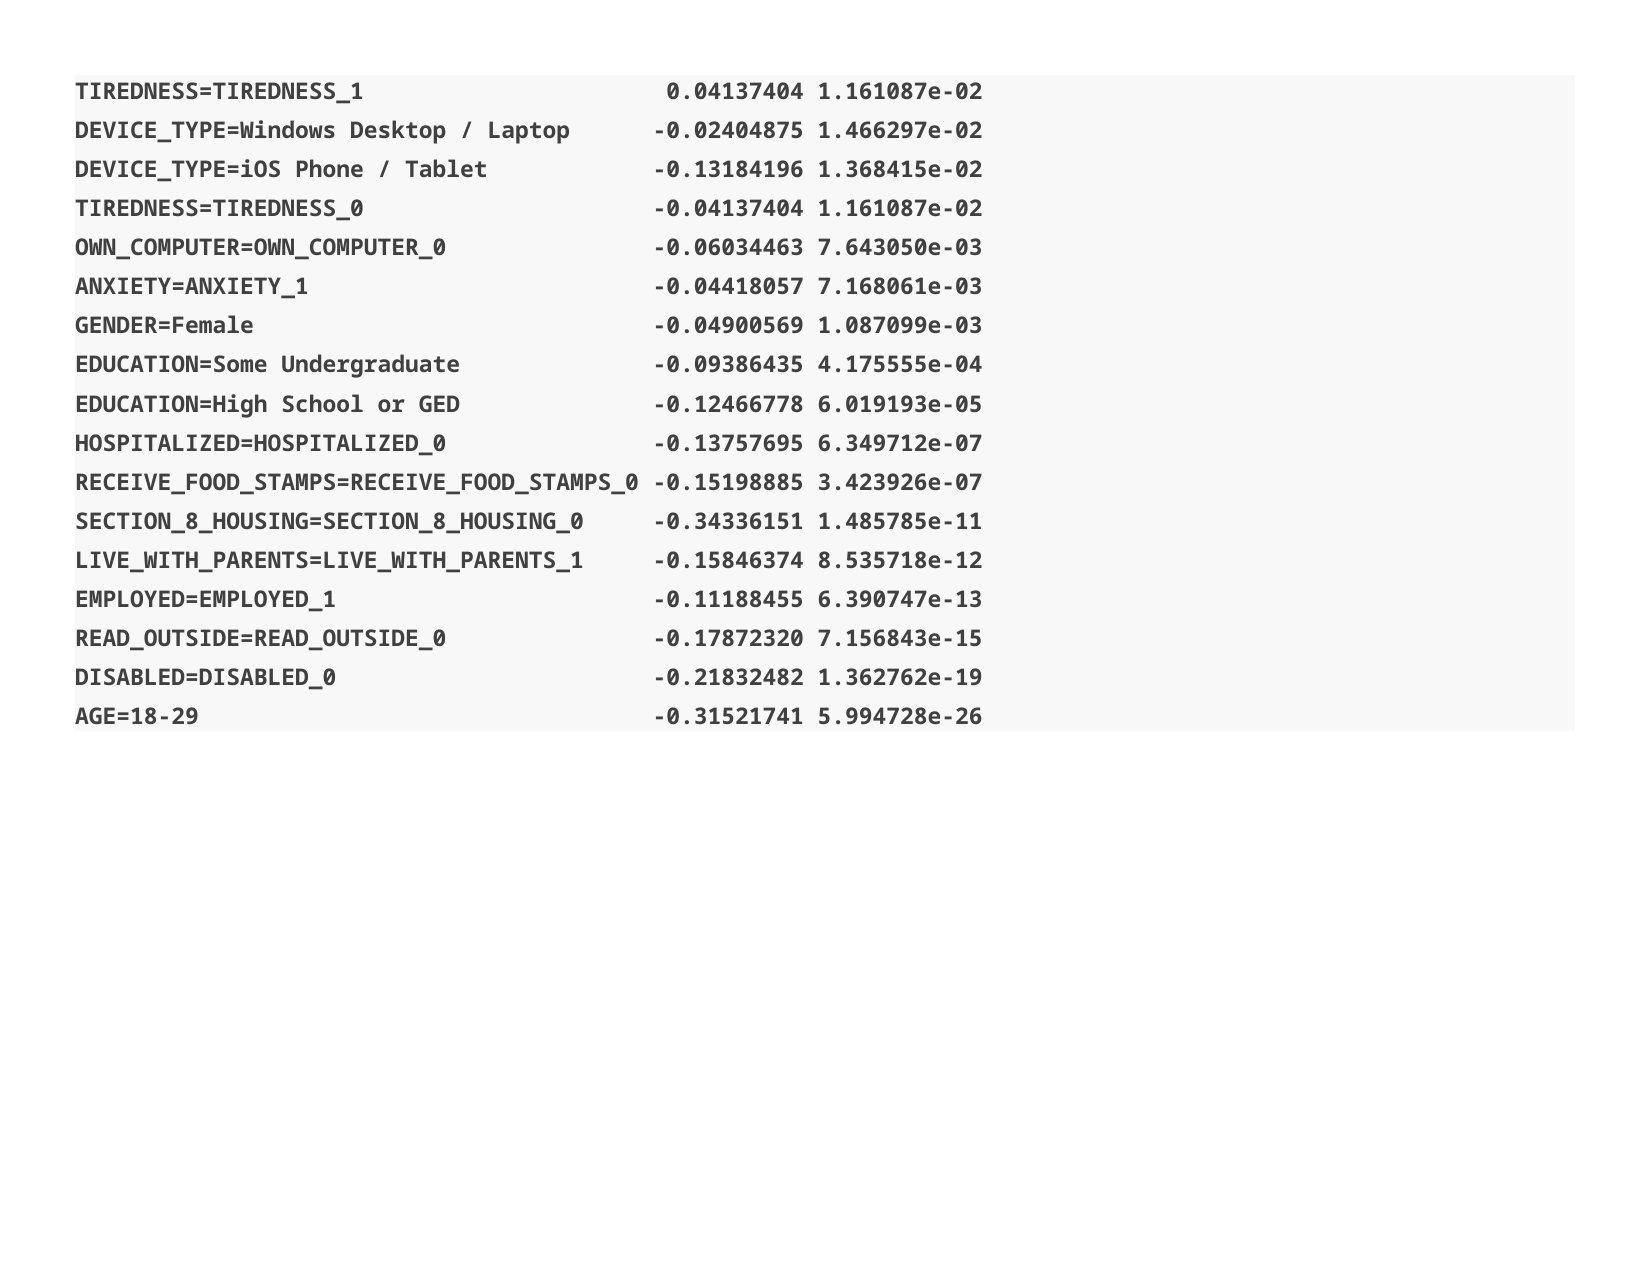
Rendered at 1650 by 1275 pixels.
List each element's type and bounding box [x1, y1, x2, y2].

text [75, 75, 1575, 731]
